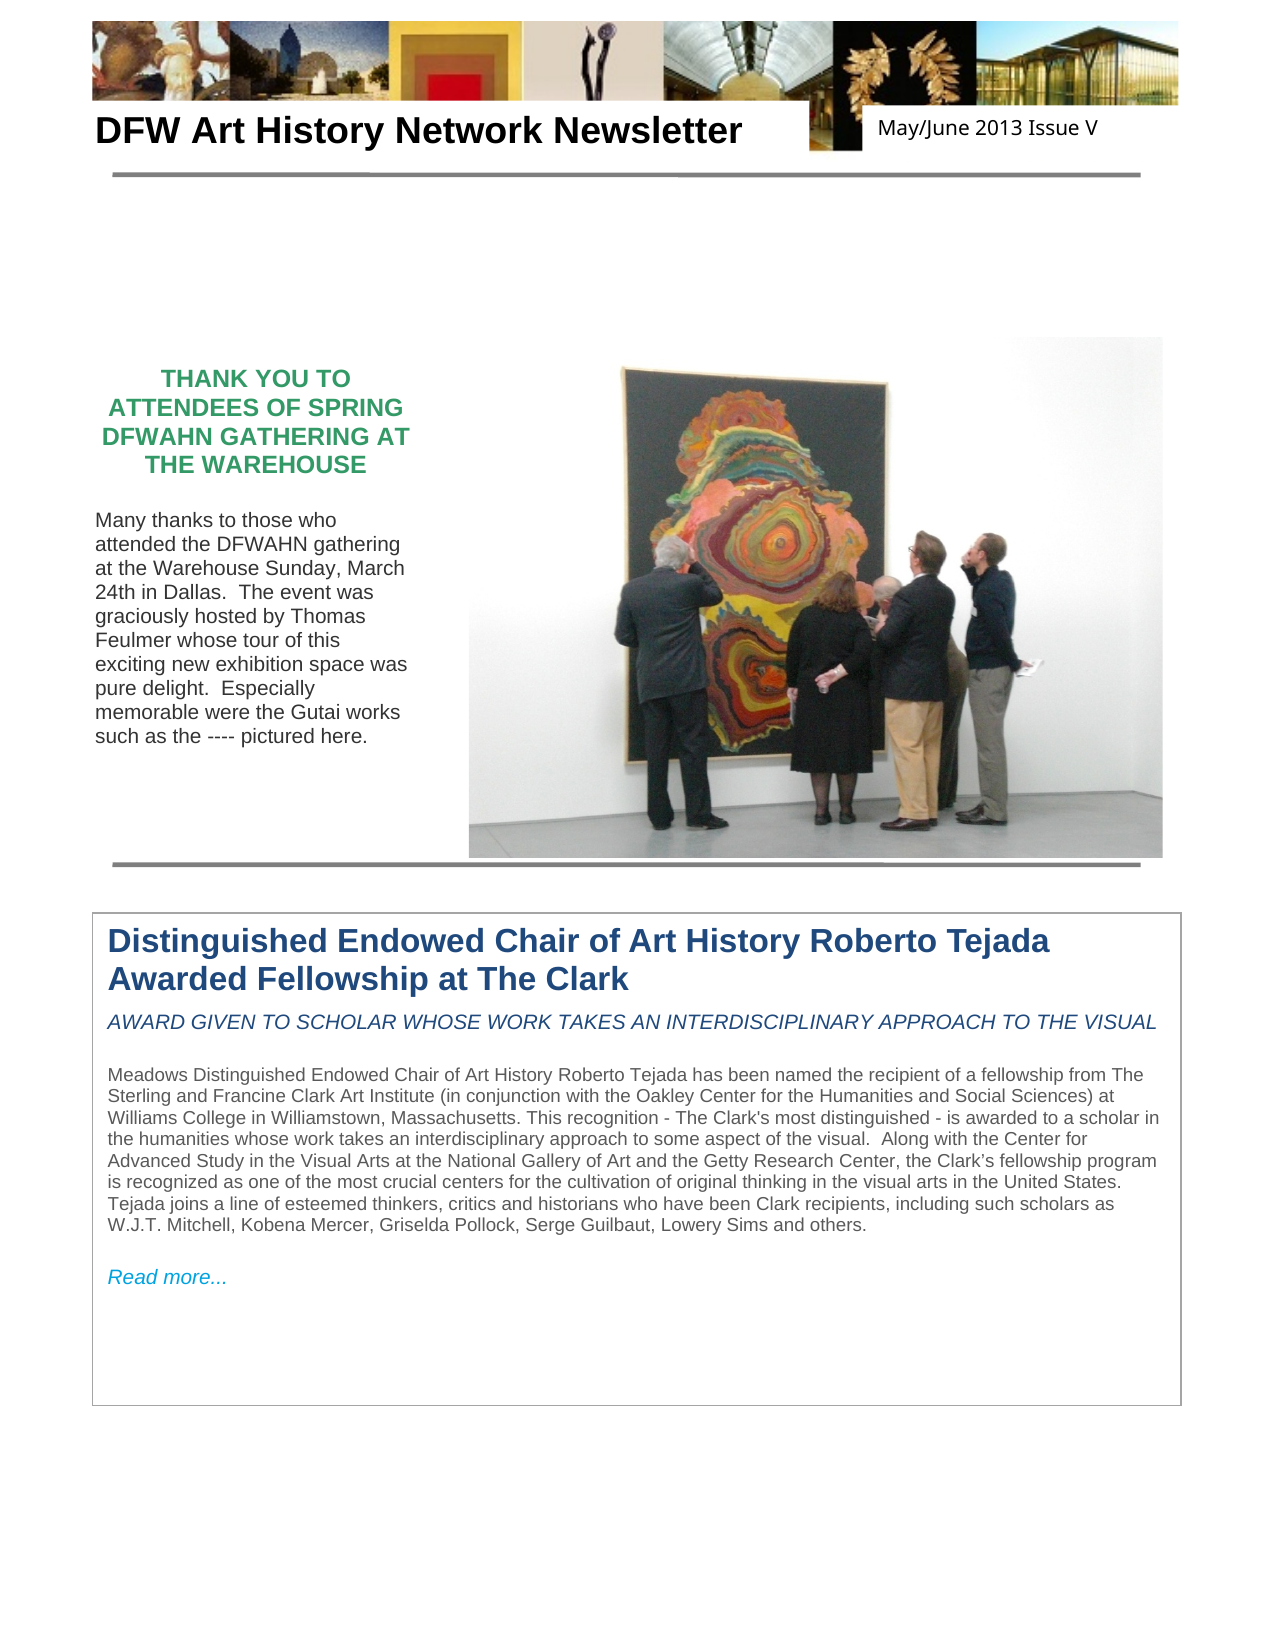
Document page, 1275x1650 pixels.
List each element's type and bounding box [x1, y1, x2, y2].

picture [468, 337, 1163, 857]
picture [92, 21, 1179, 174]
